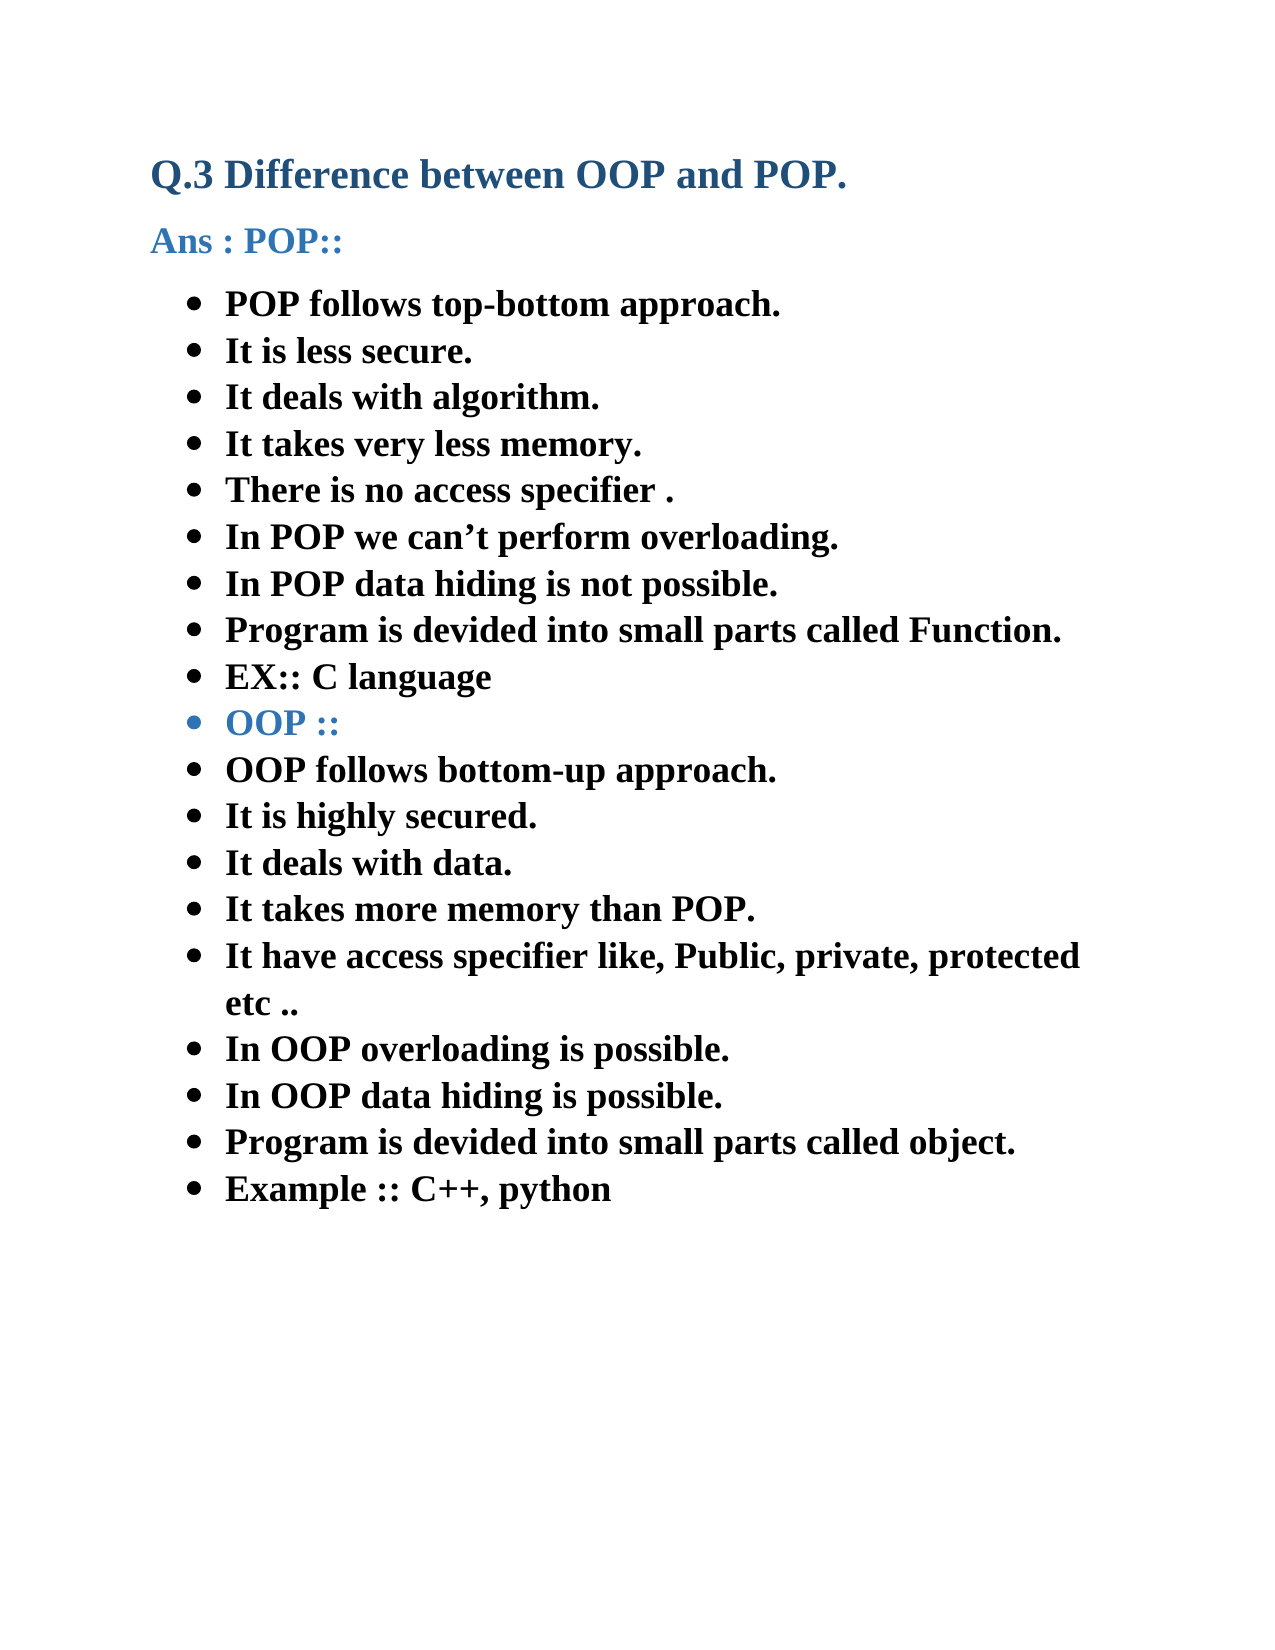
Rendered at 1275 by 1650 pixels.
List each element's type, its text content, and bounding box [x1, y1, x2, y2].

list It deals with data. [187, 840, 1125, 883]
list It is highly secured. [187, 794, 1125, 837]
list EX:: C language [187, 654, 1125, 697]
list Program is devided into small parts called Function. [187, 607, 1125, 651]
list In POP we can’t perform overloading. [187, 514, 1125, 557]
text Ans : POP:: [150, 218, 1125, 261]
list In POP data hiding is not possible. [187, 561, 1125, 604]
list There is no access specifier . [187, 468, 1125, 511]
list Example :: C++, python [187, 1166, 1125, 1209]
list It is less secure. [187, 328, 1125, 371]
list In OOP data hiding is possible. [187, 1073, 1125, 1116]
list In OOP overloading is possible. [187, 1027, 1125, 1070]
list OOP :: [187, 701, 1125, 744]
list Program is devided into small parts called object. [187, 1120, 1125, 1163]
list It deals with algorithm. [187, 375, 1125, 418]
list POP follows top-bottom approach. [187, 282, 1125, 325]
list It have access specifier like, Public, private, protected etc .. [187, 933, 1125, 1023]
list It takes more memory than POP. [187, 887, 1125, 930]
text Q.3 Difference between OOP and POP. [150, 150, 1125, 198]
list OOP follows bottom-up approach. [187, 747, 1125, 790]
list It takes very less memory. [187, 421, 1125, 464]
